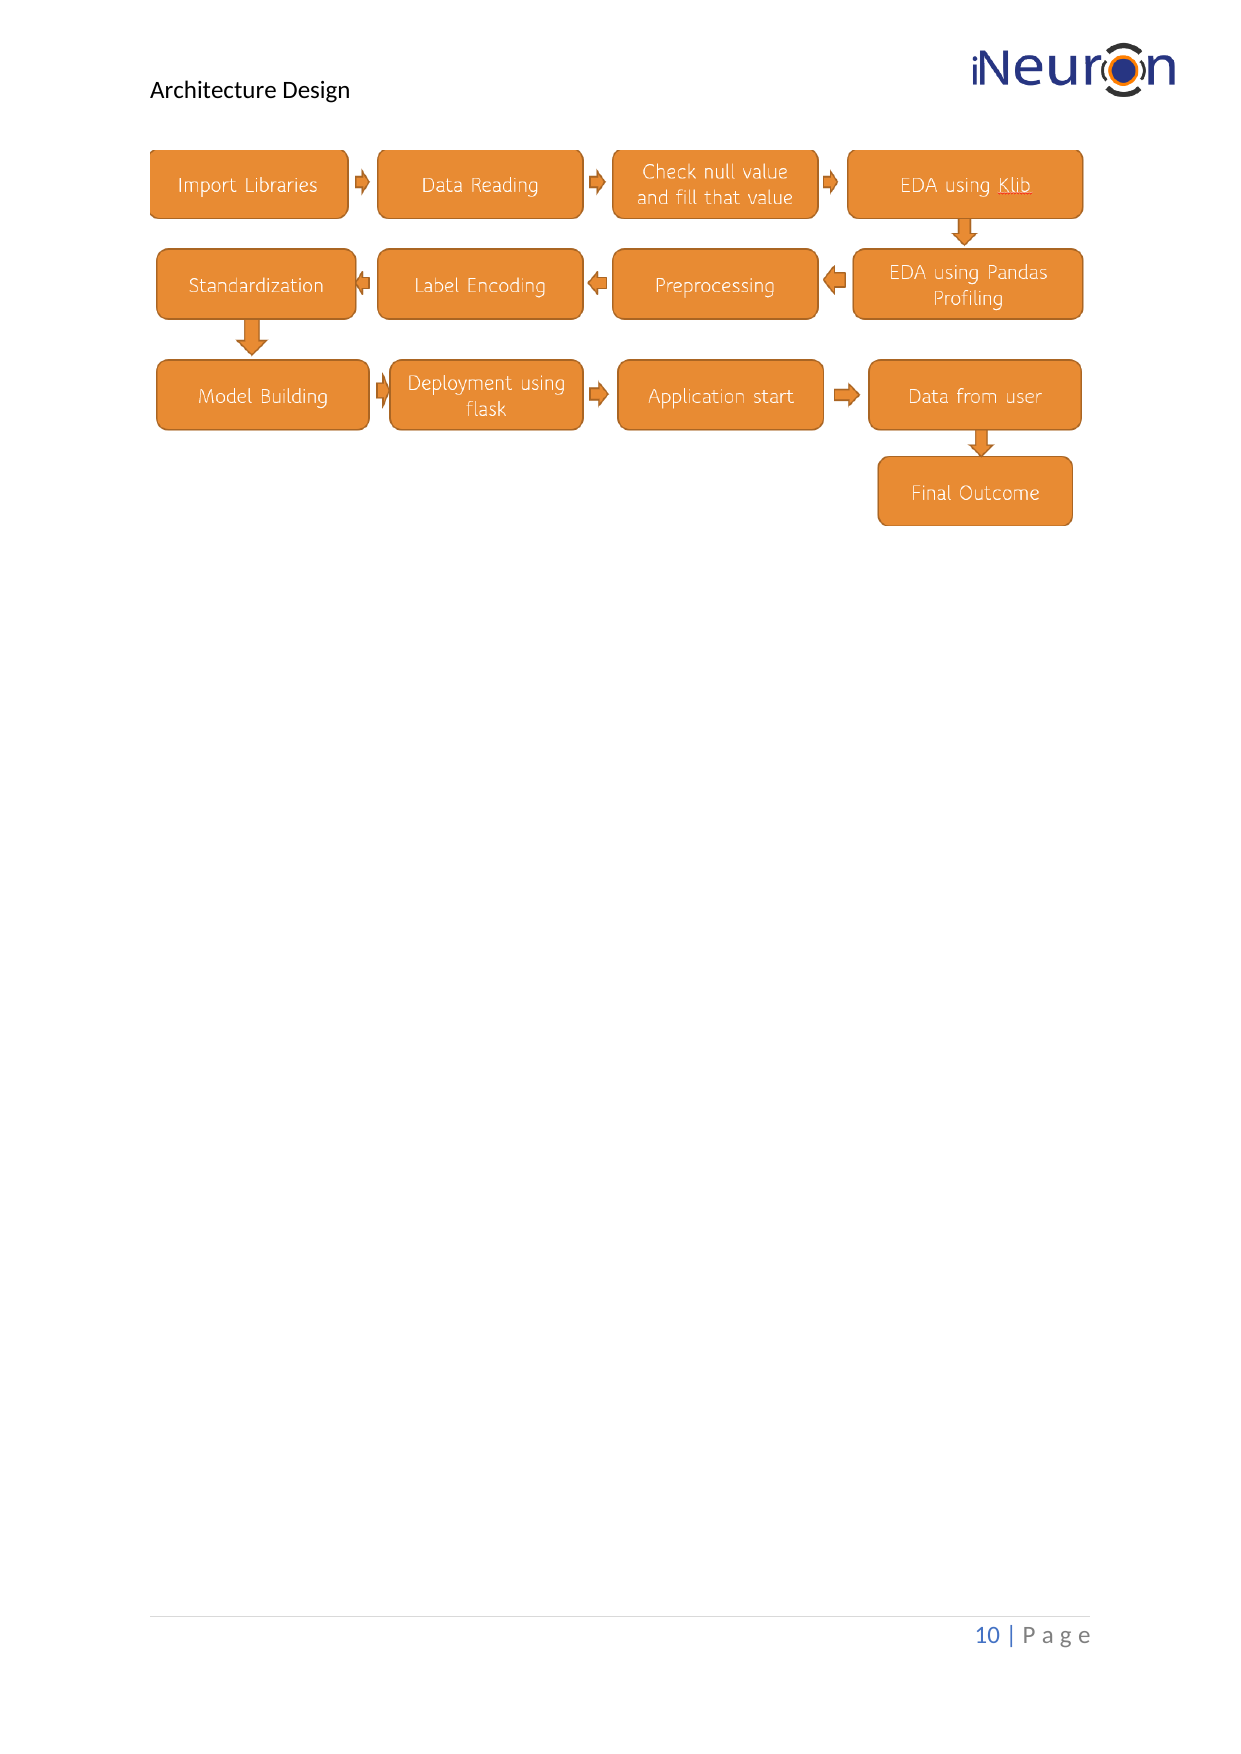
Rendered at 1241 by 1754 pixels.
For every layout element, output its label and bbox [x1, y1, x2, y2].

picture [972, 42, 1175, 97]
picture [150, 150, 1091, 526]
